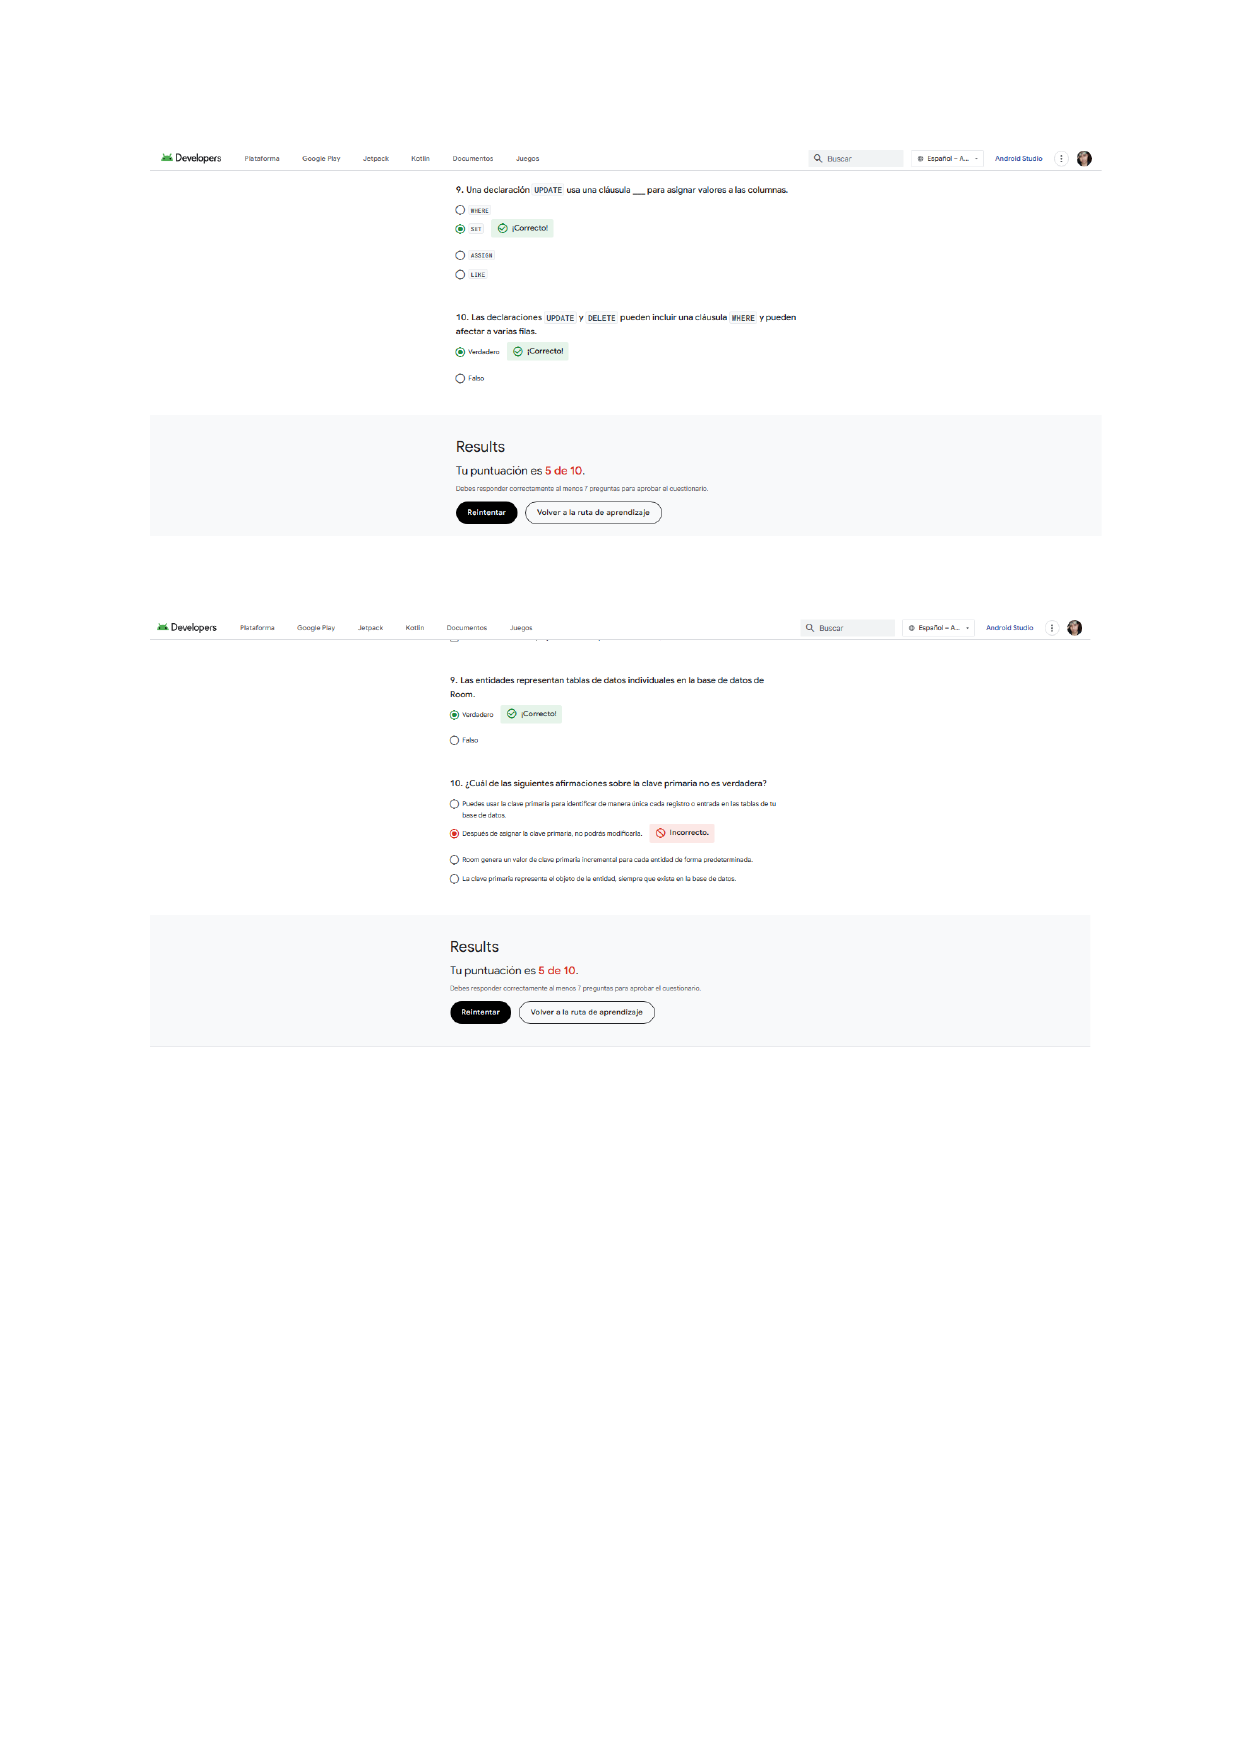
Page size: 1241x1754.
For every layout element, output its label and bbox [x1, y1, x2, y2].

picture [150, 617, 1091, 1051]
picture [150, 150, 1102, 536]
